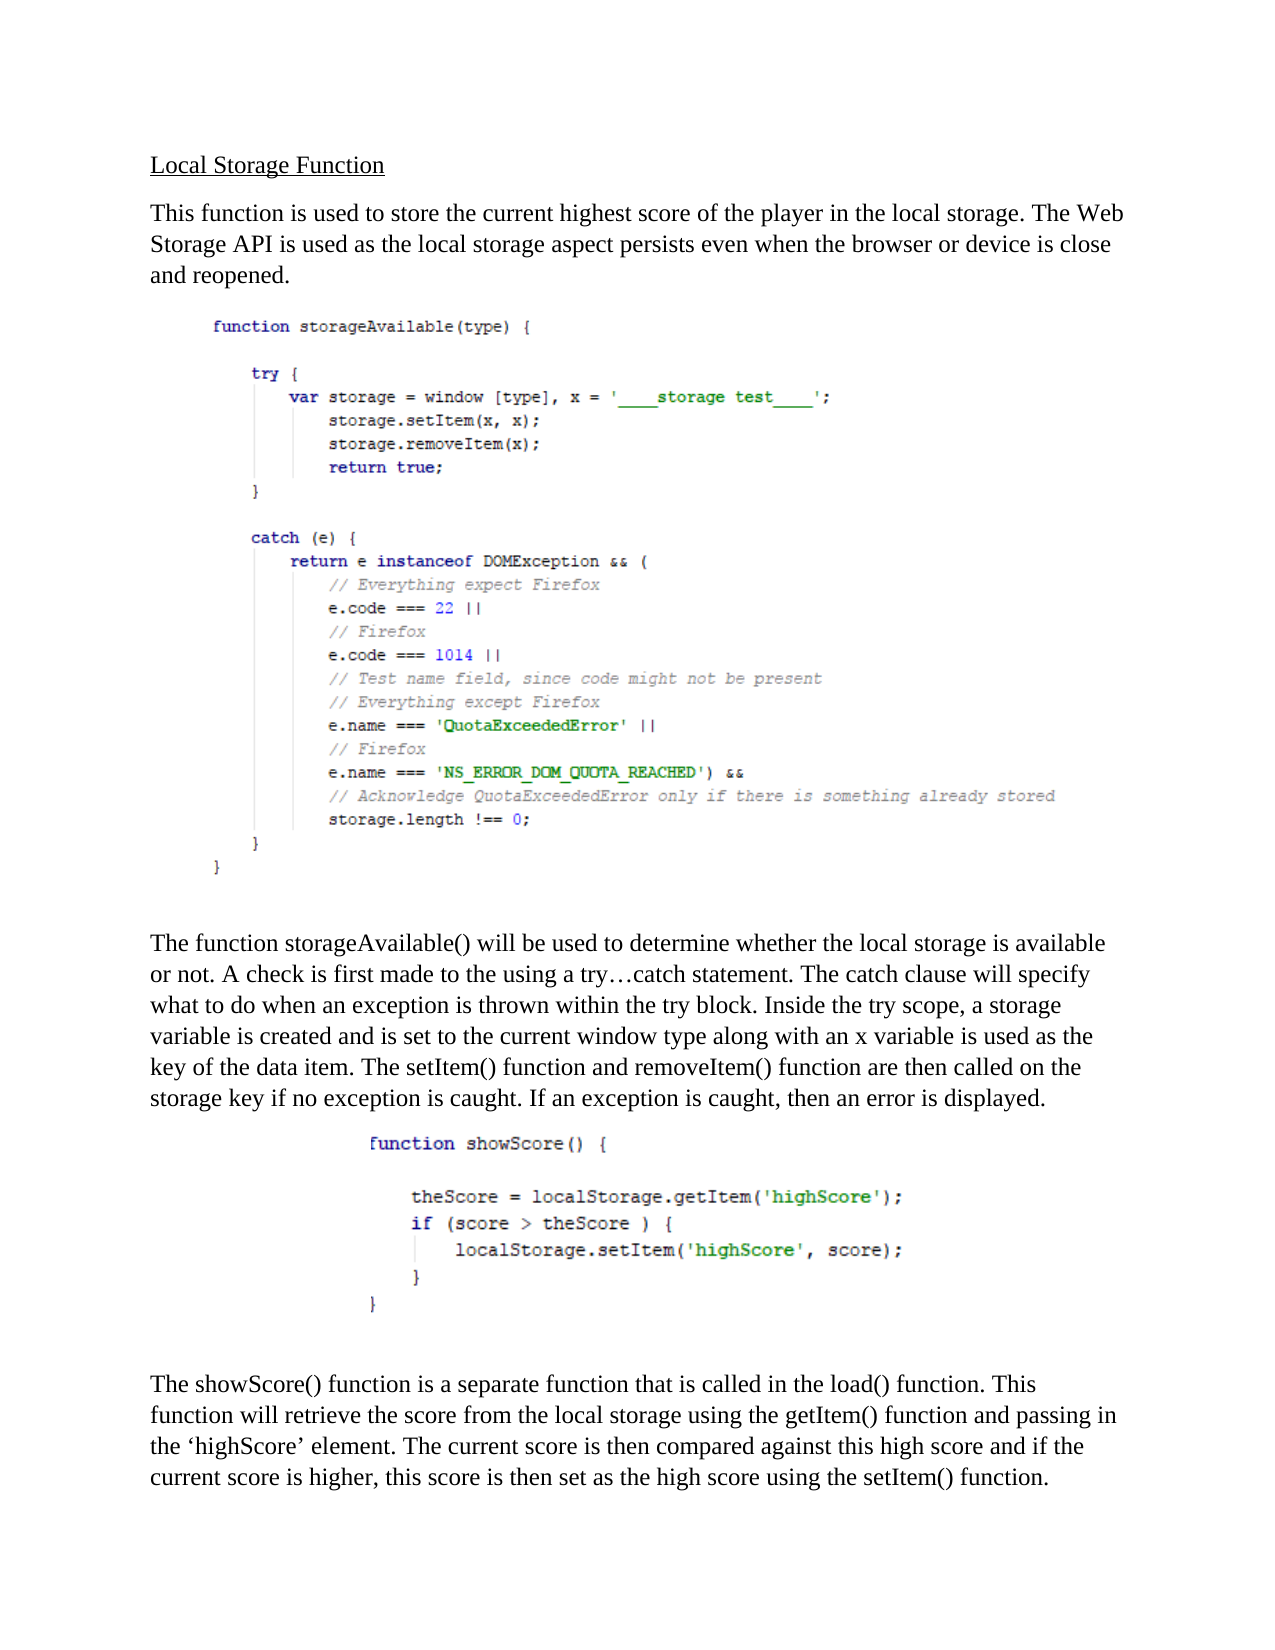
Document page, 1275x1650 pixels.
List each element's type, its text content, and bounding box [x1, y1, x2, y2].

text The function storageAvailable() will be used to determine whether the local storage is available or not. A check is first made to the using a try…catch statement. The catch clause will specify what to do when an exception is thrown within the try block. Inside the try scope, a storage variable is created and is set to the current window type along with an x variable is used as the key of the data item. The setItem() function and removeItem() function are then called on the storage key if no exception is caught. If an exception is caught, then an error is displayed. [150, 770, 1125, 954]
picture [369, 973, 903, 1165]
text The showScore() function is a separate function that is called in the load() function. This function will retrieve the score from the local storage using the getItem() function and passing in the ‘highScore’ element. The current score is then compared against this high score and if the current score is higher, this score is then set as the high score using the setItem() function. [150, 1212, 1125, 1333]
picture [289, 1402, 982, 1588]
picture [211, 156, 1062, 719]
text Style Text Function [150, 1352, 1125, 1381]
